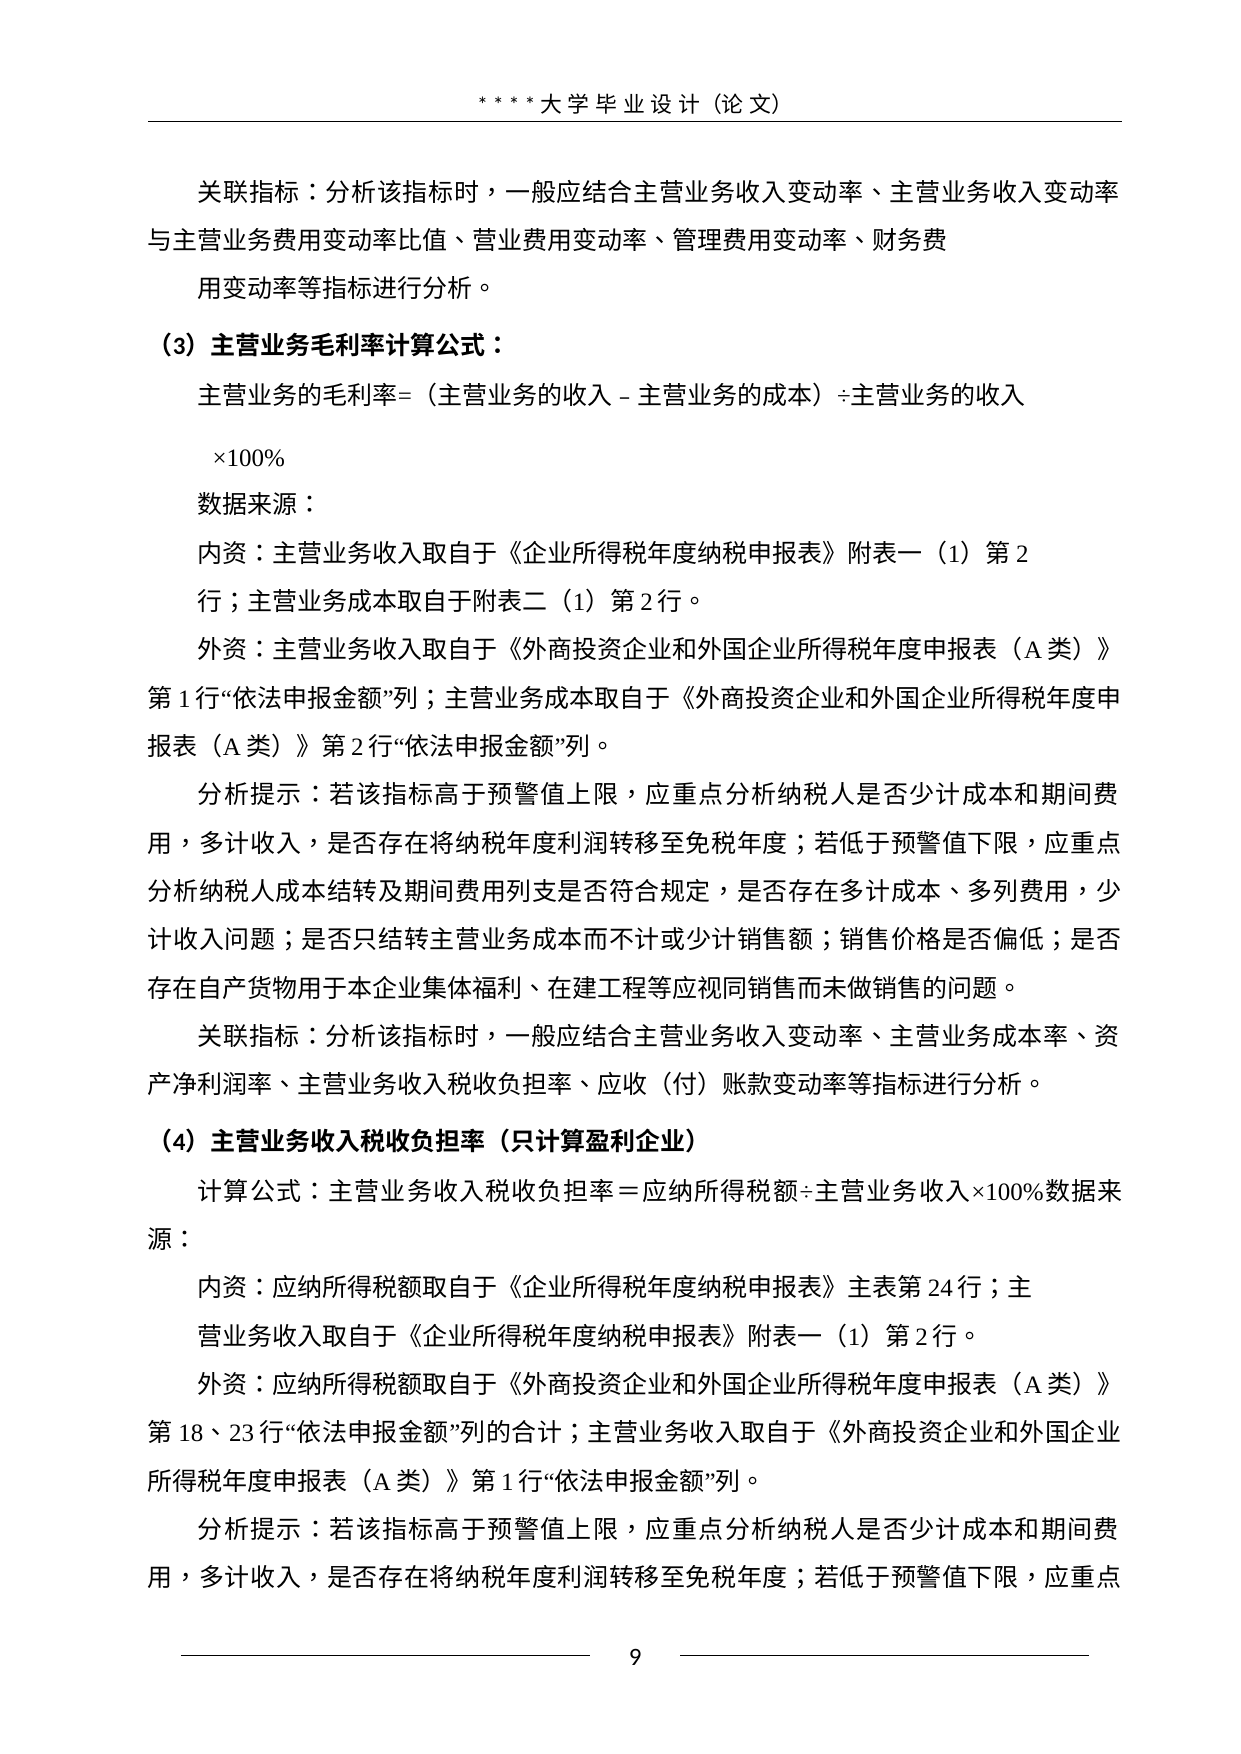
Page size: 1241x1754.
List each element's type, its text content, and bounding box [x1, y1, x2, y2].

text 营业务收入取自于《企业所得税年度纳税申报表》附表一（1）第2行。 [148, 1303, 1122, 1351]
subtitle （3）主营业务毛利率计算公式： [148, 328, 1122, 362]
text 主营业务的毛利率=（主营业务的收入﹣主营业务的成本）÷主营业务的收入 [148, 362, 1122, 410]
text 内资：主营业务收入取自于《企业所得税年度纳税申报表》附表一（1）第 2 [148, 520, 1122, 568]
text 关联指标：分析该指标时，一般应结合主营业务收入变动率、主营业务成本率、资产净利润率、主营业务收入税收负担率、应收（付）账款变动率等指标进行分析。 [148, 1003, 1122, 1100]
subtitle （4）主营业务收入税收负担率（只计算盈利企业） [148, 1124, 1122, 1158]
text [148, 1496, 1122, 1593]
text 分析提示：若该指标高于预警值上限，应重点分析纳税人是否少计成本和期间费用，多计收入，是否存在将纳税年度利润转移至免税年度；若低于预警值下限，应重点分析纳税人成本结转及期间费用列支是否符合规定，是否存在多计成本、多列费用，少计收入问题；是否只结转主营业务成本而不计或少计销售额；销售价格是否偏低；是否存在自产货物用于本企业集体福利、在建工程等应视同销售而未做销售的问题。 [148, 762, 1122, 1003]
text 数据来源： [148, 472, 1122, 520]
text 外资：应纳所得税额取自于《外商投资企业和外国企业所得税年度申报表（A类）》第18、23行“依法申报金额”列的合计；主营业务收入取自于《外商投资企业和外国企业所得税年度申报表（A类）》第1行“依法申报金额”列。 [148, 1351, 1122, 1496]
text 用变动率等指标进行分析。 [148, 256, 1122, 304]
text 关联指标：分析该指标时，一般应结合主营业务收入变动率、主营业务收入变动率与主营业务费用变动率比值、营业费用变动率、管理费用变动率、财务费 [148, 159, 1122, 256]
text 内资：应纳所得税额取自于《企业所得税年度纳税申报表》主表第24行；主 [148, 1255, 1122, 1303]
text 外资：主营业务收入取自于《外商投资企业和外国企业所得税年度申报表（A类）》第1行“依法申报金额”列；主营业务成本取自于《外商投资企业和外国企业所得税年度申报表（A类）》第2行“依法申报金额”列。 [148, 617, 1122, 762]
text 计算公式：主营业务收入税收负担率＝应纳所得税额÷主营业务收入×100%数据来源： [148, 1158, 1122, 1255]
text 行；主营业务成本取自于附表二（1）第2行。 [148, 568, 1122, 617]
text ×100% [162, 423, 1122, 472]
